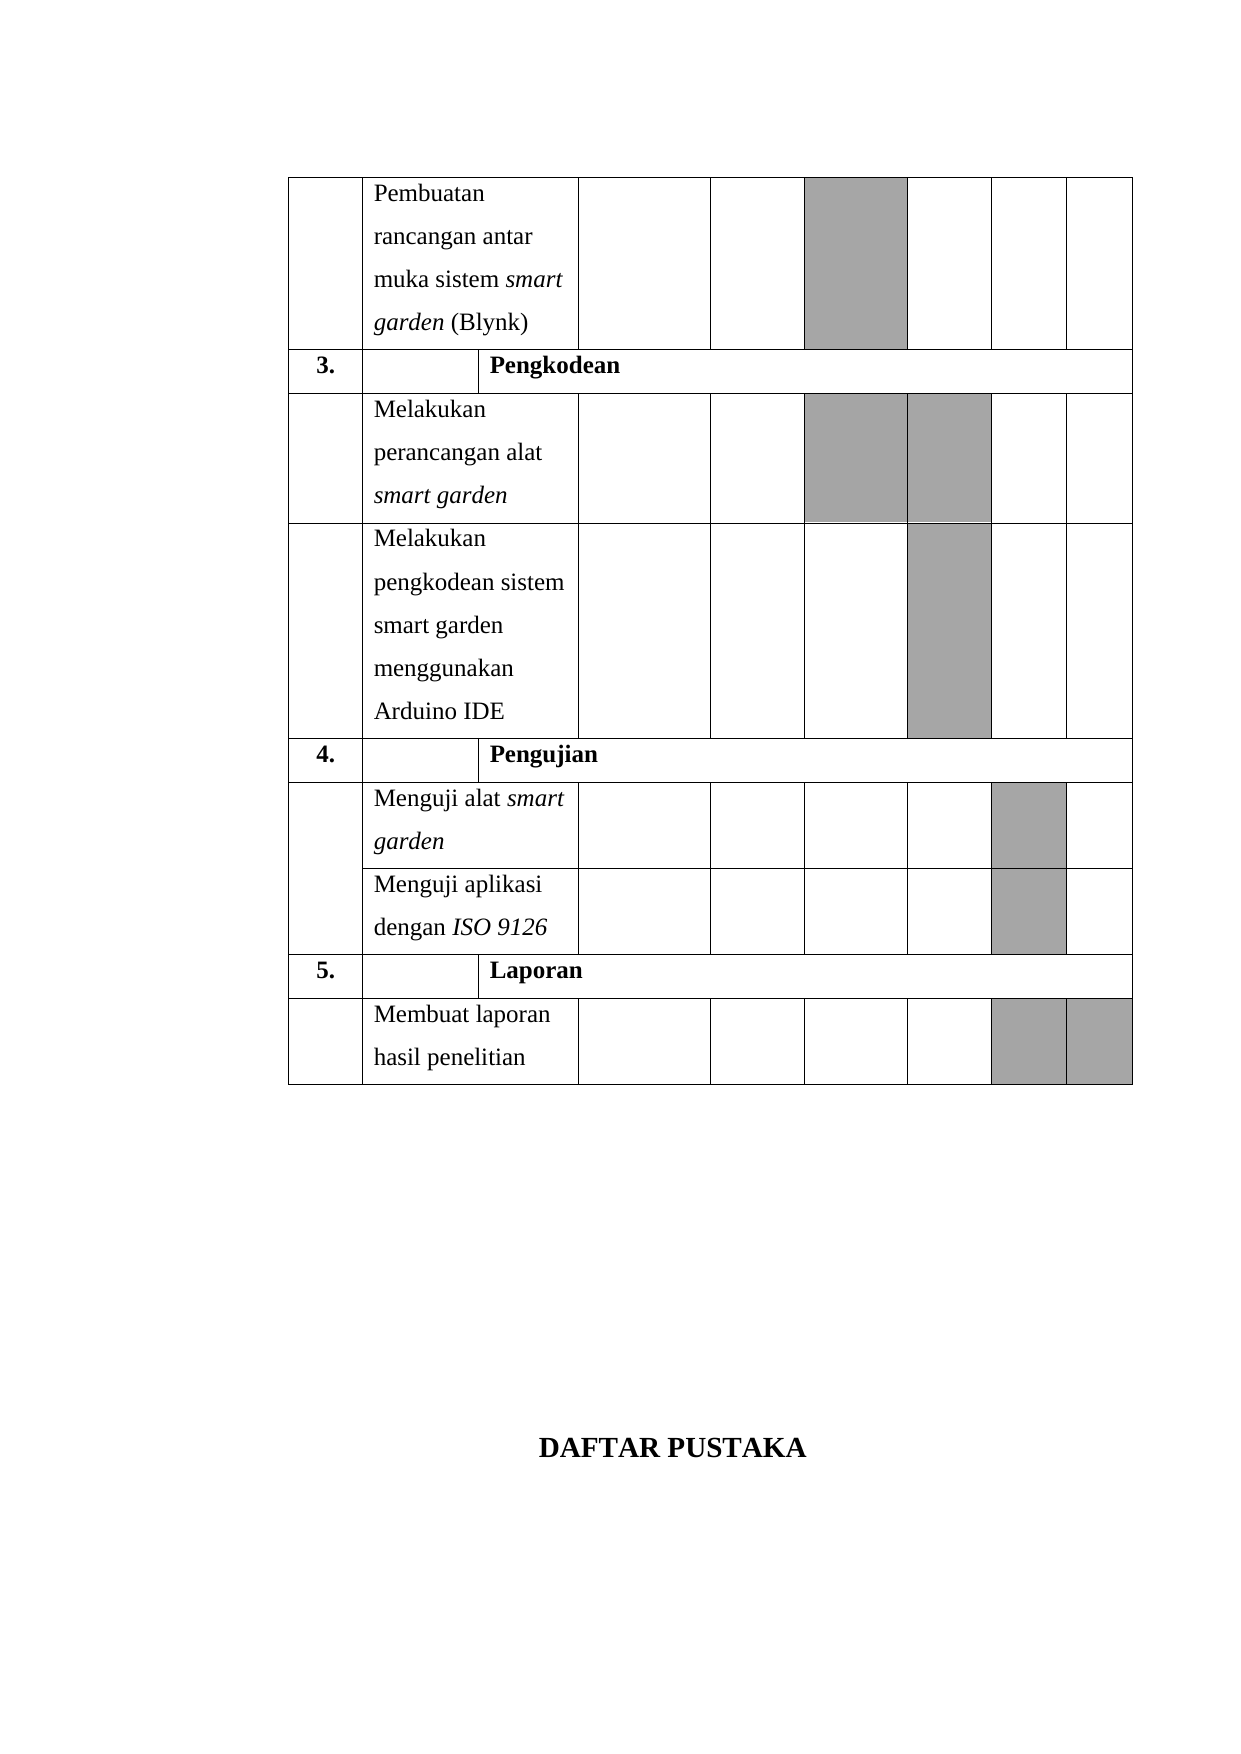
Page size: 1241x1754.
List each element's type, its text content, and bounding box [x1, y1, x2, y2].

table_cell [992, 783, 1066, 868]
table_cell [711, 178, 804, 349]
table_cell [805, 869, 907, 954]
table_cell [711, 783, 804, 868]
table_cell [992, 178, 1066, 349]
table_cell Melakukan perancangan alat smart garden [363, 394, 578, 522]
table_cell [363, 955, 478, 998]
table_cell [289, 524, 362, 738]
table_cell [711, 869, 804, 954]
table_cell [579, 999, 710, 1084]
table_cell [805, 394, 907, 522]
table_cell [908, 869, 991, 954]
table_cell [711, 999, 804, 1084]
table_cell [908, 999, 991, 1084]
table_cell [579, 178, 710, 349]
table_cell Menguji aplikasi dengan ISO 9126 [363, 869, 578, 954]
table_cell [289, 869, 362, 954]
table_cell 3. [289, 350, 362, 393]
table_cell Pembuatan rancangan antar muka sistem smart garden (Blynk) [363, 178, 578, 349]
table_cell [579, 783, 710, 868]
table_cell [908, 783, 991, 868]
table_cell [1067, 394, 1132, 522]
table_cell [908, 524, 991, 738]
table_cell [805, 999, 907, 1084]
table_cell Laporan [479, 955, 1132, 998]
table_cell Pengujian [479, 739, 1132, 782]
table_cell [908, 394, 991, 522]
table_cell [289, 999, 362, 1084]
table_cell [992, 869, 1066, 954]
table_cell [579, 869, 710, 954]
table_cell [711, 524, 804, 738]
table_cell [992, 999, 1066, 1084]
table_cell [711, 394, 804, 522]
table_cell [805, 524, 907, 738]
table_cell [1067, 999, 1132, 1084]
table_cell [805, 783, 907, 868]
table_cell [289, 783, 362, 868]
table_cell [289, 394, 362, 522]
subtitle DAFTAR PUSTAKA [282, 1430, 1063, 1464]
table_cell [579, 394, 710, 522]
table_cell [992, 524, 1066, 738]
table_cell [1067, 869, 1132, 954]
table_cell [1067, 783, 1132, 868]
table_cell [363, 350, 478, 393]
table_cell [908, 178, 991, 349]
table_cell 4. [289, 739, 362, 782]
table_cell [1067, 178, 1132, 349]
table_cell [992, 394, 1066, 522]
table_cell [805, 178, 907, 349]
table_cell Menguji alat smart garden [363, 783, 578, 868]
table_cell Membuat laporan hasil penelitian [363, 999, 578, 1084]
table_cell Pengkodean [479, 350, 1132, 393]
table_cell 5. [289, 955, 362, 998]
table_cell [1067, 524, 1132, 738]
table_cell Melakukan pengkodean sistem smart garden menggunakan Arduino IDE [363, 524, 578, 738]
table_cell [579, 524, 710, 738]
table_cell [363, 739, 478, 782]
